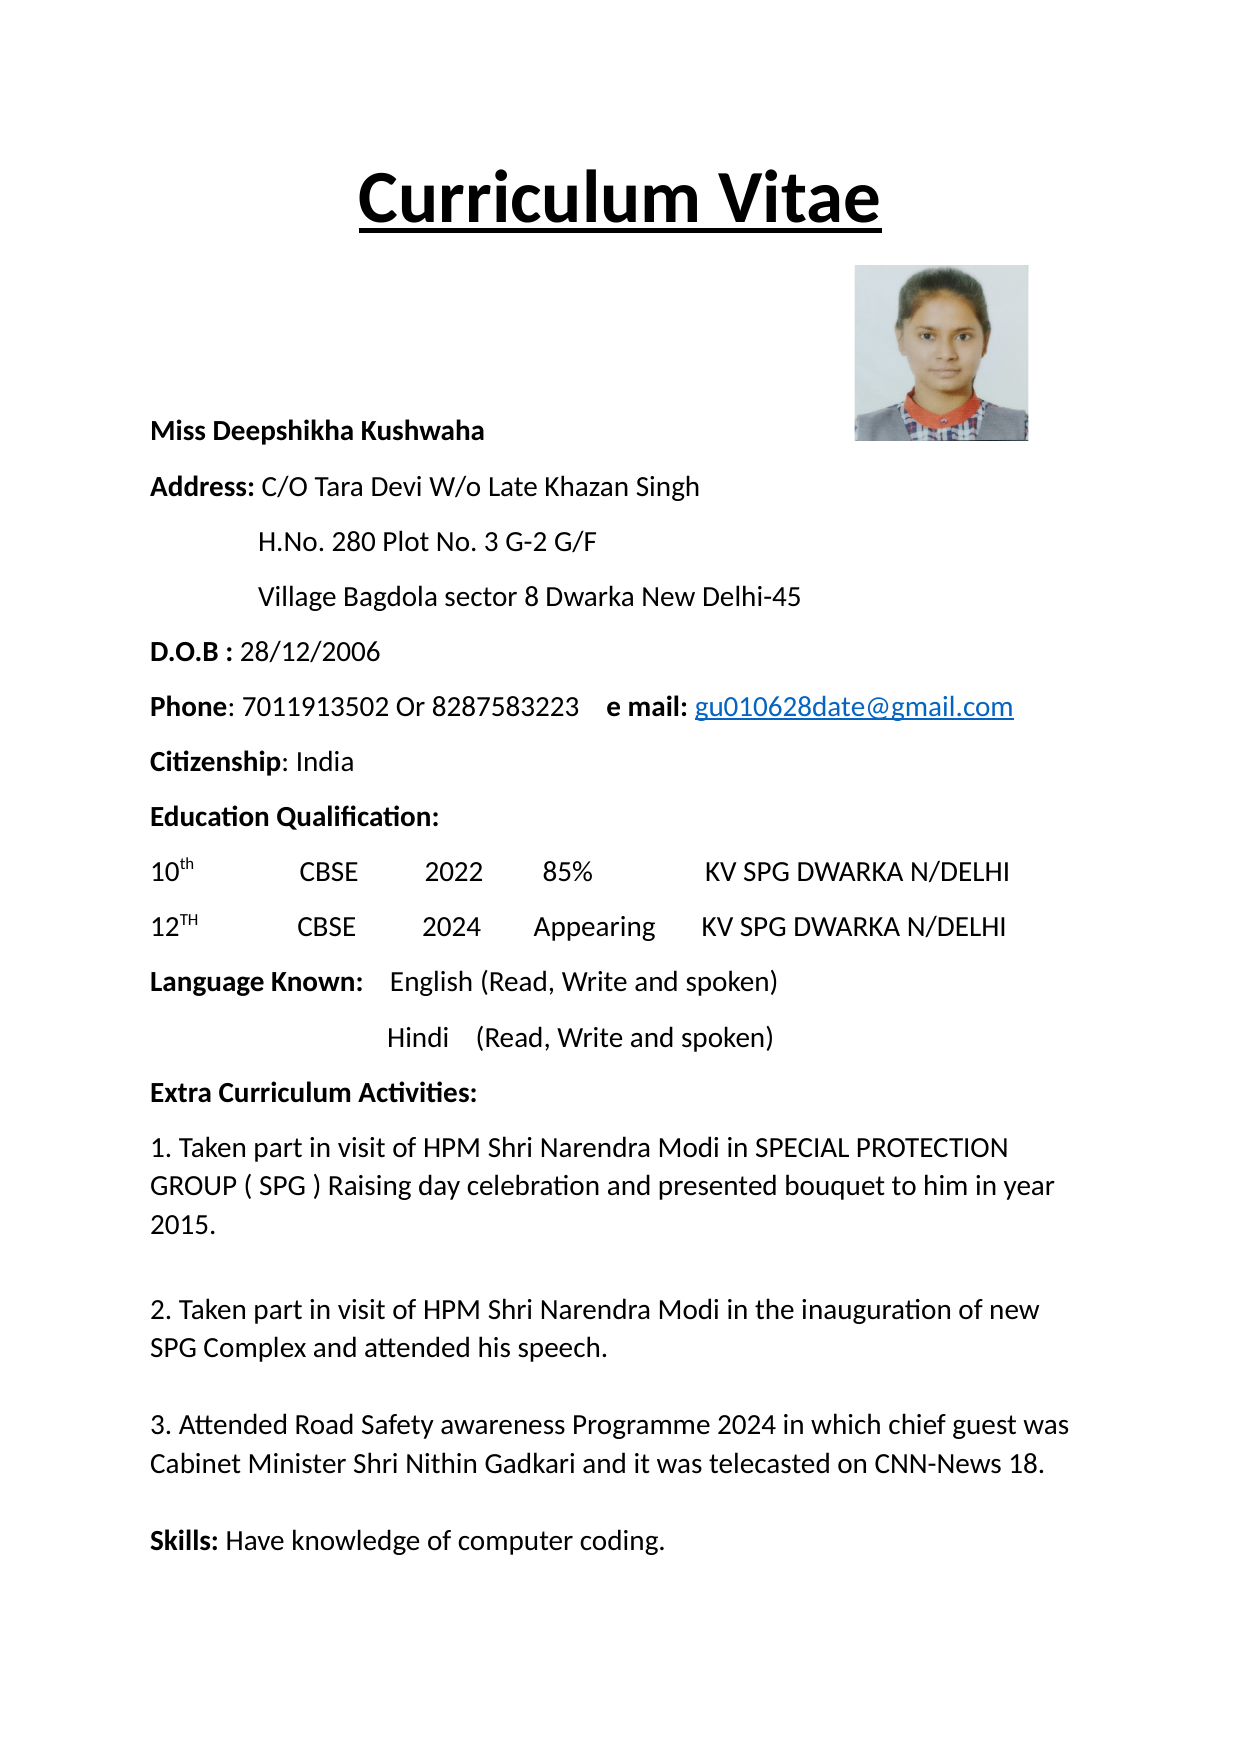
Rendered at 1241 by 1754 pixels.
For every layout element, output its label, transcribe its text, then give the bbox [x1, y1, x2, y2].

text Citizenship: India [150, 743, 1090, 779]
text Extra Curriculum Activities: [150, 1074, 1090, 1109]
text Phone: 7011913502 Or 8287583223 e mail: gu010628date@gmail.com [150, 688, 1090, 724]
text Village Bagdola sector 8 Dwarka New Delhi-45 [150, 578, 1090, 613]
text D.O.B : 28/12/2006 [150, 633, 1090, 668]
text 10th CBSE 2022 85% KV SPG DWARKA N/DELHI [150, 853, 1090, 889]
text Education Qualification: [150, 798, 1090, 834]
text H.No. 280 Plot No. 3 G-2 G/F [150, 523, 1090, 558]
picture [854, 265, 1029, 441]
text Miss Deepshikha Kushwaha [150, 266, 1090, 448]
text Hindi (Read, Write and spoken) [150, 1019, 1090, 1054]
text Curriculum Vitae [150, 150, 1090, 242]
text 12TH CBSE 2024 Appearing KV SPG DWARKA N/DELHI [150, 908, 1090, 944]
text Language Known: English (Read, Write and spoken) [150, 963, 1090, 999]
text 2. Taken part in visit of HPM Shri Narendra Modi in the inauguration of new SPG Complex and attended his speech. 3. Attended Road Safety awareness Programme 2024 in which chief guest was Cabinet Minister Shri Nithin Gadkari and it was telecasted on CNN-News 18. Skills: Have knowledge of computer coding. [150, 1291, 1090, 1557]
text Address: C/O Tara Devi W/o Late Khazan Singh [150, 468, 1090, 503]
text 1. Taken part in visit of HPM Shri Narendra Modi in SPECIAL PROTECTION GROUP ( SPG ) Raising day celebration and presented bouquet to him in year 2015. [150, 1129, 1090, 1272]
